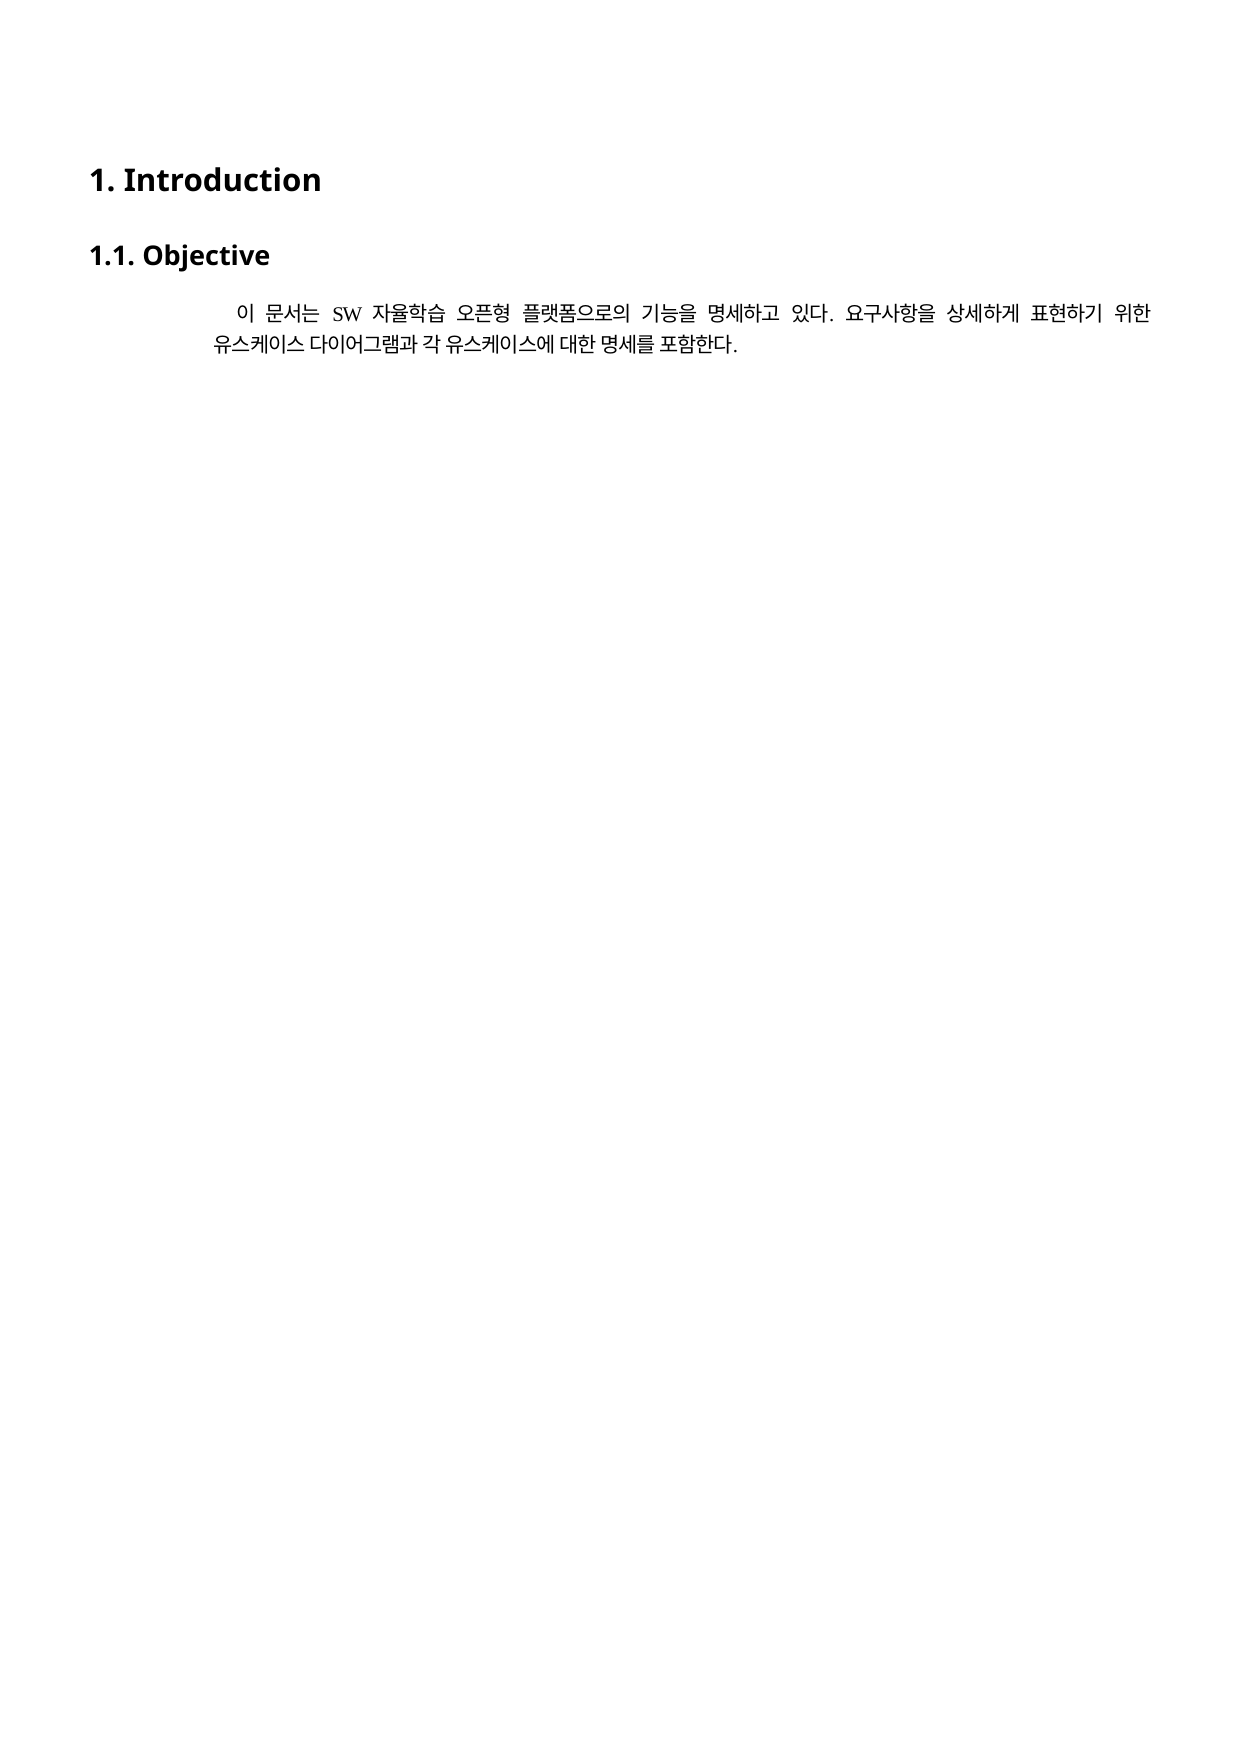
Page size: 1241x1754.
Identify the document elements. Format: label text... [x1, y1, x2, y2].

text Objective [88, 237, 1152, 273]
text 이 문서는 SW 자율학습 오픈형 플랫폼으로의 기능을 명세하고 있다. 요구사항을 상세하게 표현하기 위한 유스케이스 다이어그램과 각 유스케이스에 대한 명세를 포함한다. [205, 296, 1160, 358]
text Introduction [88, 158, 1152, 201]
